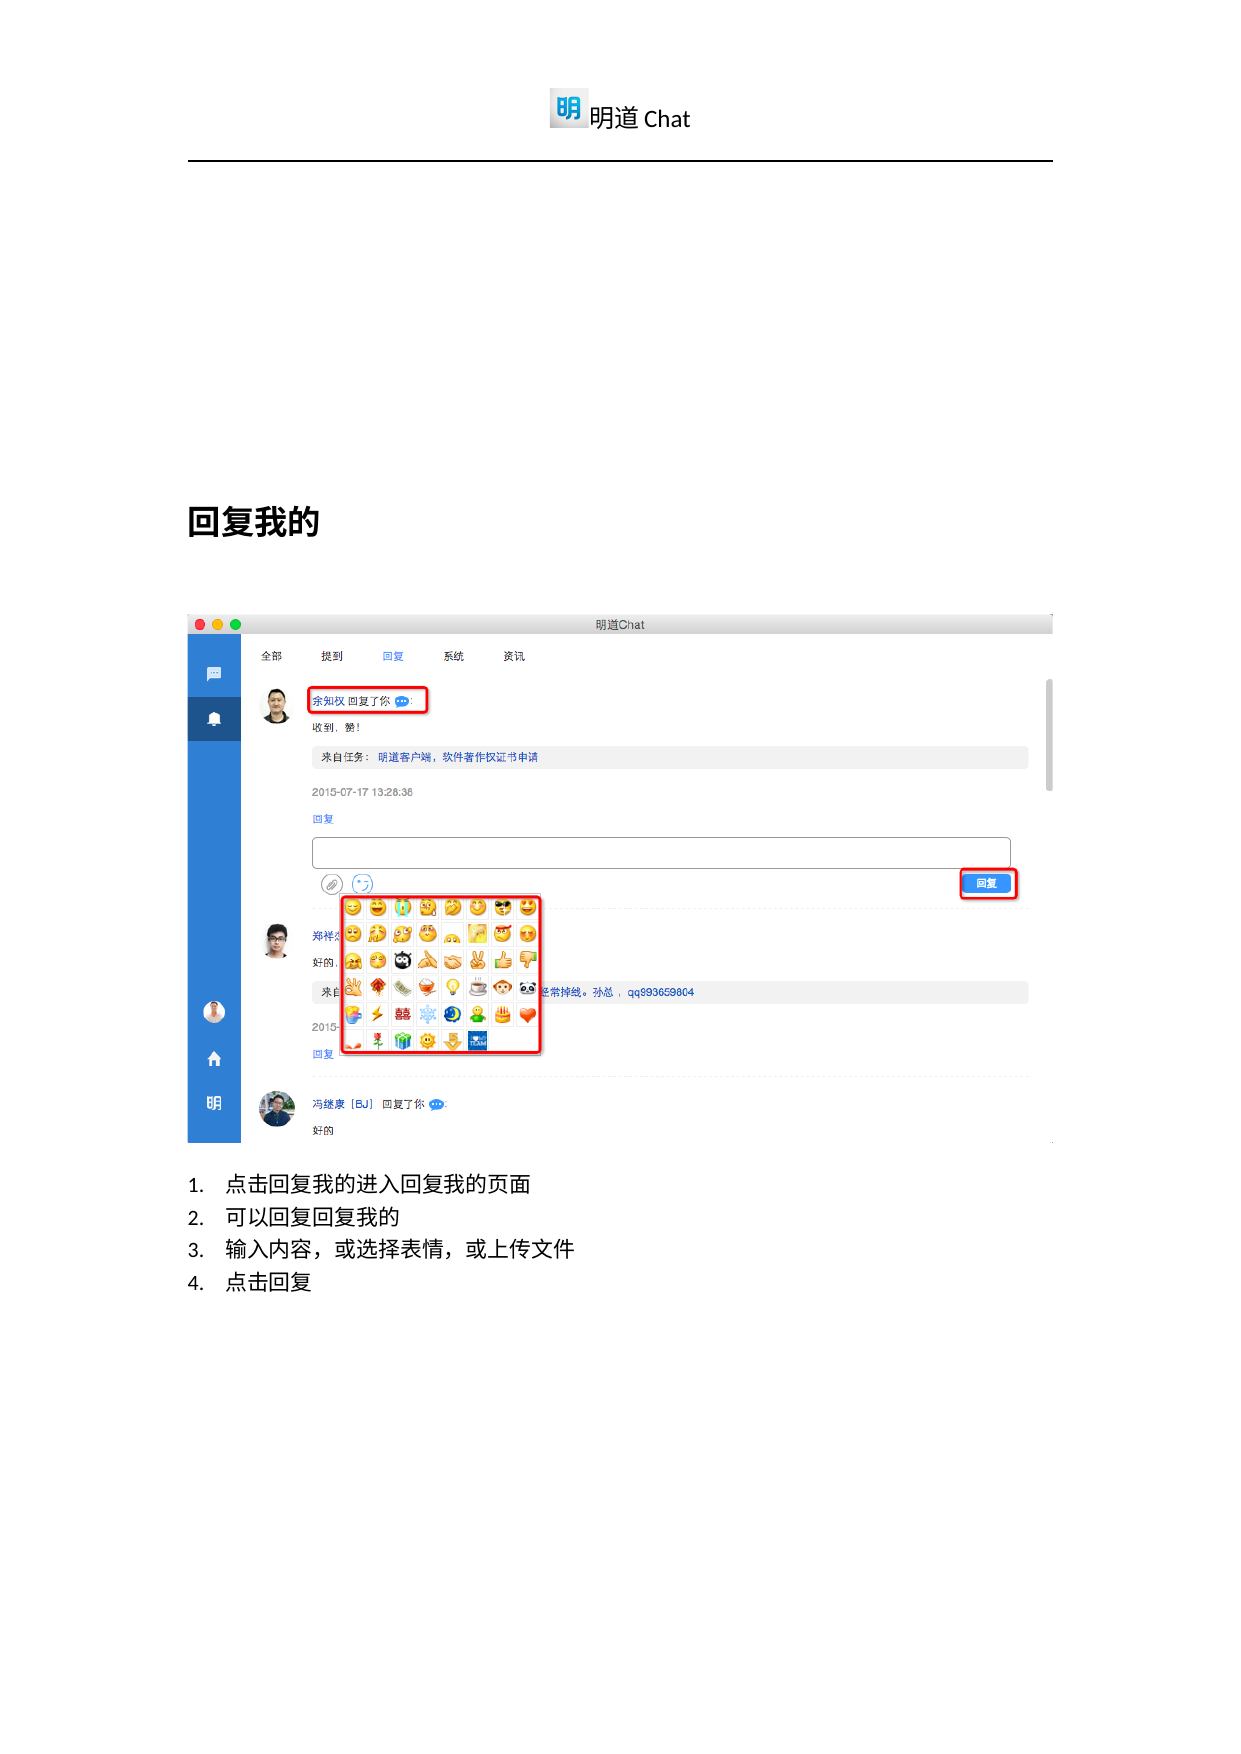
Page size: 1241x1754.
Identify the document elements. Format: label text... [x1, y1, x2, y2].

list 点击回复 [187, 1264, 1053, 1297]
subtitle 回复我的 [187, 487, 1053, 552]
list 点击回复我的进入回复我的页面 [187, 1167, 1053, 1199]
list 可以回复回复我的 [187, 1199, 1053, 1232]
picture [549, 88, 589, 128]
picture [187, 614, 1053, 1143]
list 输入内容，或选择表情，或上传文件 [187, 1232, 1053, 1264]
